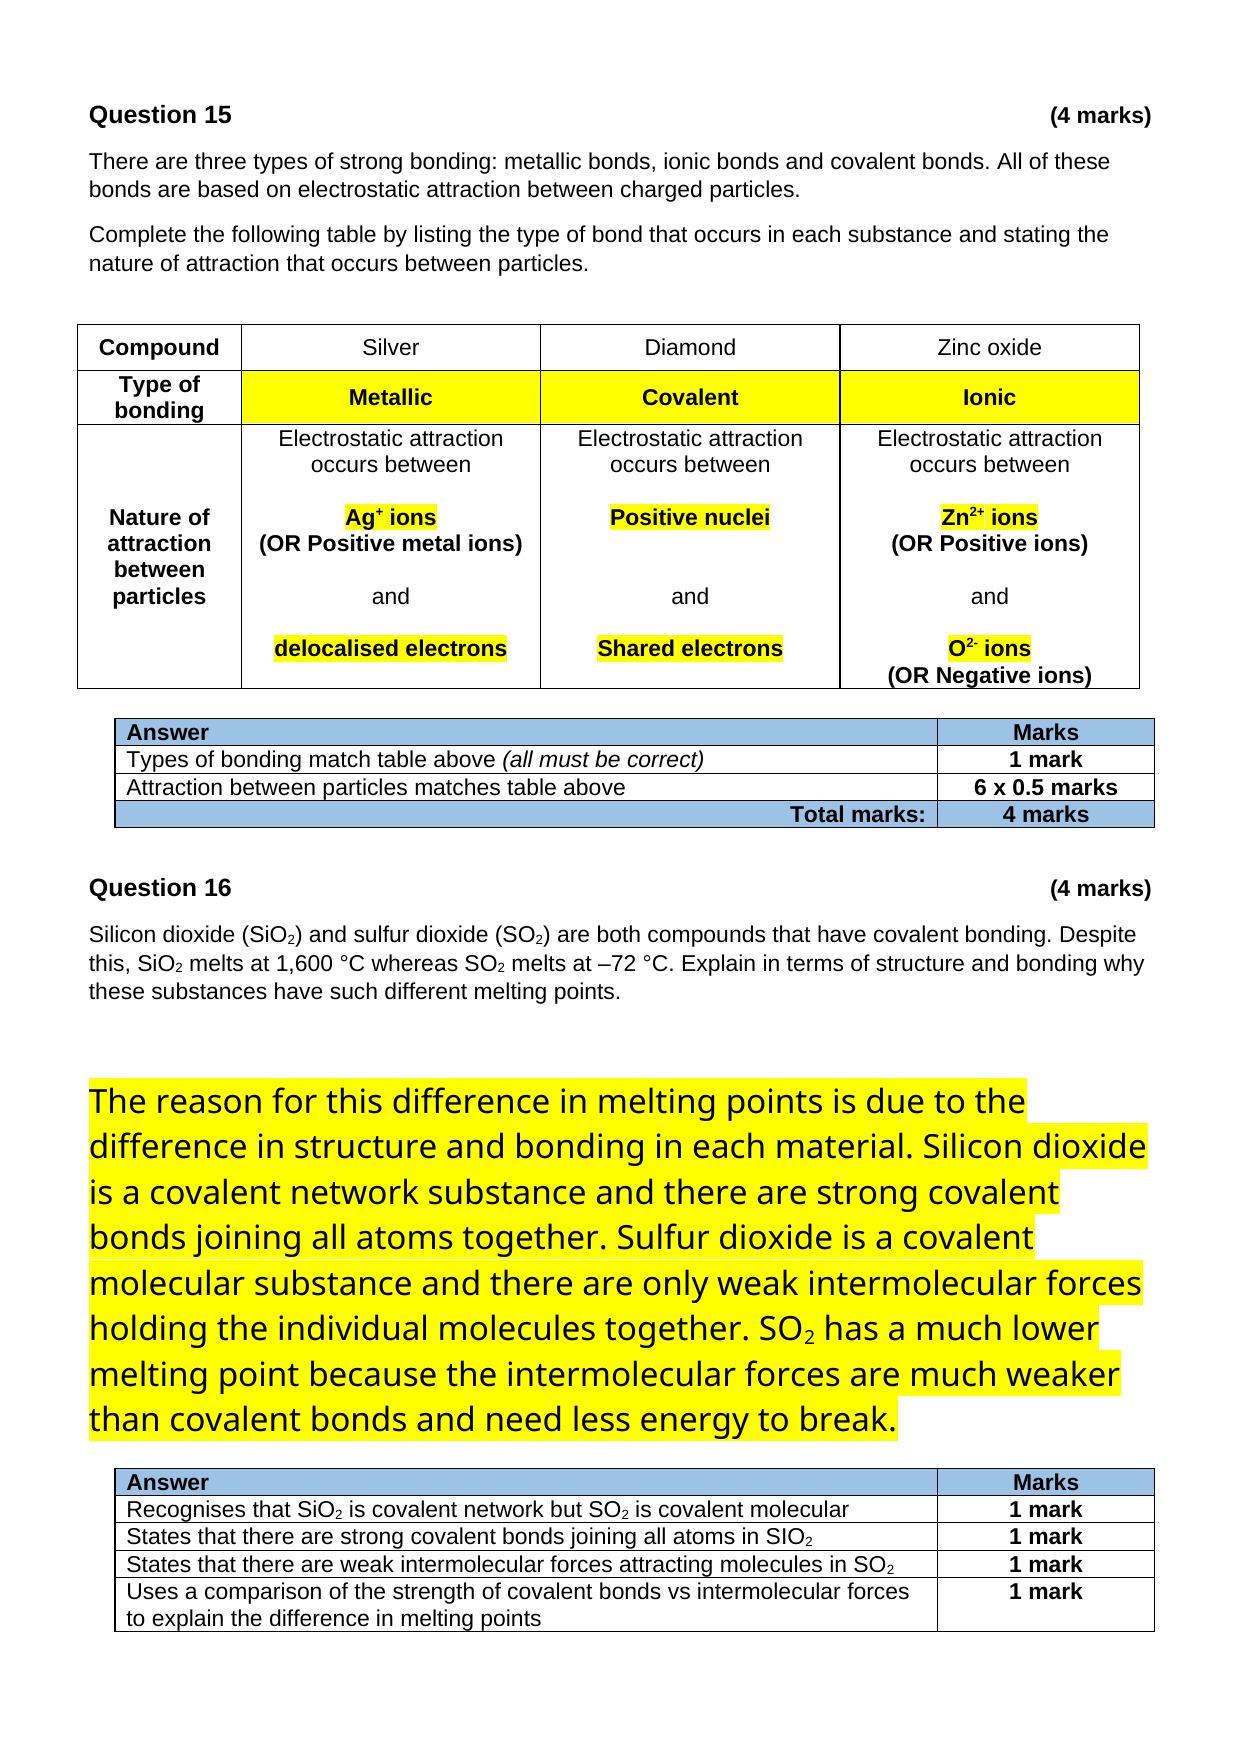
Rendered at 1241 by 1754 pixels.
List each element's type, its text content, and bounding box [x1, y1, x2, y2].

list (4 marks) [89, 873, 1152, 902]
text Complete the following table by listing the type of bond that occurs in each substance and stating the nature of attraction that occurs between particles. [89, 221, 1152, 276]
table_cell Uses a comparison of the strength of covalent bonds vs intermolecular forces to explain the difference in melting points [116, 1578, 937, 1631]
table_header Diamond [541, 325, 839, 370]
table_cell Types of bonding match table above (all must be correct) [116, 746, 937, 772]
table_header Silver [242, 325, 540, 370]
table_header Compound [78, 325, 241, 370]
table_header Marks [938, 719, 1154, 745]
table_cell 1 mark [938, 746, 1154, 772]
table_cell Electrostatic attraction occurs between Ag+ ions (OR Positive metal ions) and delocalised electrons [242, 425, 540, 688]
table_cell Recognises that SiO2 is covalent network but SO2 is covalent molecular [116, 1496, 937, 1522]
table_cell 1 mark [938, 1578, 1154, 1631]
list The reason for this difference in melting points is due to the difference in structure and bonding in each material. Silicon dioxide is a covalent network substance and there are strong covalent bonds joining all atoms together. Sulfur dioxide is a covalent molecular substance and there are only weak intermolecular forces holding the individual molecules together. SO2 has a much lower melting point because the intermolecular forces are much weaker than covalent bonds and need less energy to break. [89, 1078, 1152, 1441]
text Silicon dioxide (SiO2) and sulfur dioxide (SO2) are both compounds that have covalent bonding. Despite this, SiO2 melts at 1,600 °C whereas SO2 melts at –72 °C. Explain in terms of structure and bonding why these substances have such different melting points. [89, 921, 1152, 1004]
table_cell Electrostatic attraction occurs between Zn2+ ions (OR Positive ions) and O2- ions (OR Negative ions) [841, 425, 1139, 688]
table_cell 6 x 0.5 marks [938, 774, 1154, 800]
table_header Marks [938, 1469, 1154, 1495]
table_cell 4 marks [938, 801, 1154, 827]
table_cell 1 mark [938, 1496, 1154, 1522]
text There are three types of strong bonding: metallic bonds, ionic bonds and covalent bonds. All of these bonds are based on electrostatic attraction between charged particles. [89, 148, 1152, 203]
table_cell Nature of attraction between particles [78, 425, 241, 688]
table_header Answer [116, 1469, 937, 1495]
table_header Zinc oxide [841, 325, 1139, 370]
table_cell Metallic [242, 371, 540, 423]
table_cell Electrostatic attraction occurs between Positive nuclei and Shared electrons [541, 425, 839, 688]
table_cell 1 mark [938, 1551, 1154, 1577]
table_cell Type of bonding [78, 371, 241, 423]
table_cell States that there are weak intermolecular forces attracting molecules in SO2 [116, 1551, 937, 1577]
table_cell 1 mark [938, 1523, 1154, 1550]
table_cell Ionic [841, 371, 1139, 423]
table_cell Covalent [541, 371, 839, 423]
table_cell States that there are strong covalent bonds joining all atoms in SIO2 [116, 1523, 937, 1550]
list (4 marks) [89, 100, 1152, 129]
table_header Answer [116, 719, 937, 745]
table_cell Attraction between particles matches table above [116, 774, 937, 800]
table_cell Total marks: [116, 801, 937, 827]
